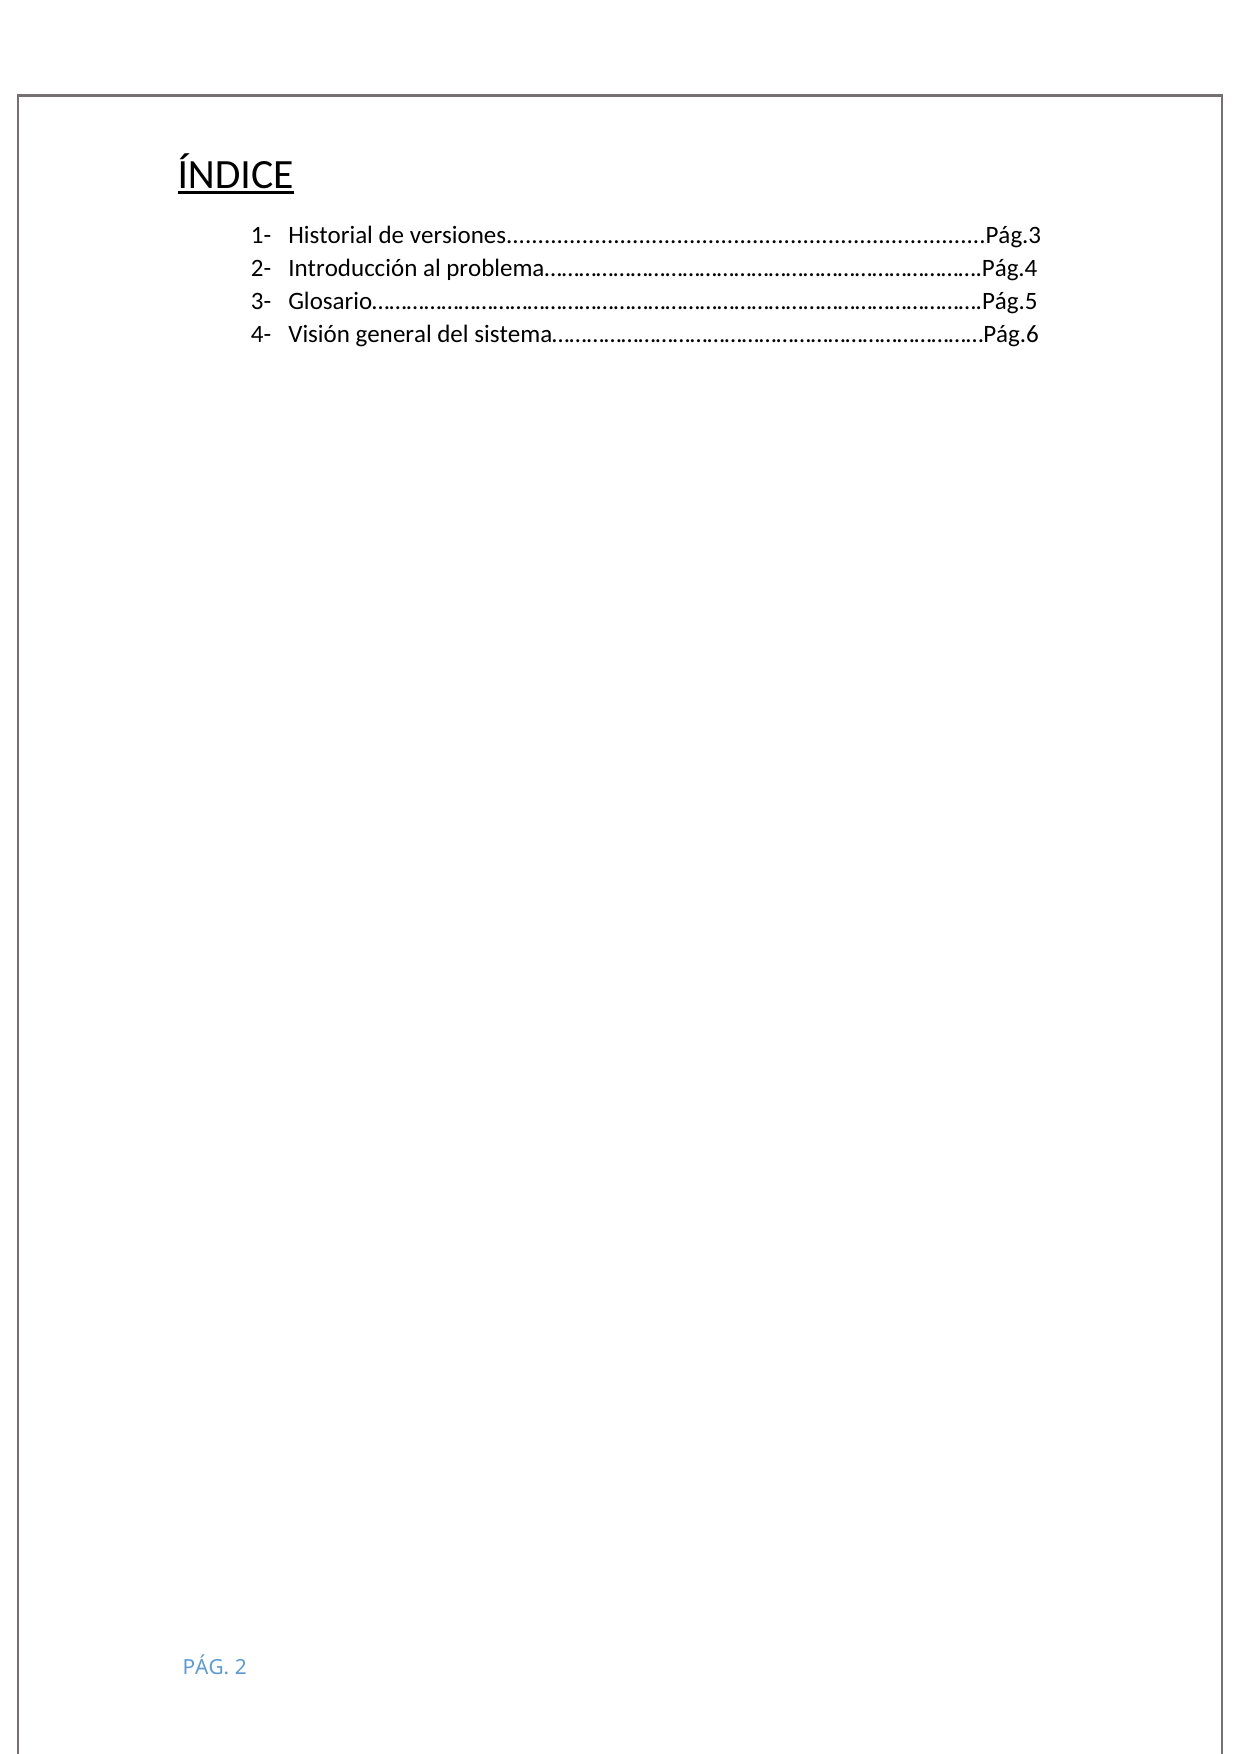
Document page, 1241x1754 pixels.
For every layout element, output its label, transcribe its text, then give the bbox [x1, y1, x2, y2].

list Visión general del sistema…………………………………………………………………Pág.6 [251, 318, 1063, 348]
list Historial de versiones............................................................................Pág.3 [251, 219, 1063, 250]
list Glosario…………………………………………………………………………………………….Pág.5 [251, 285, 1063, 316]
text ÍNDICE [177, 148, 1063, 198]
list Introducción al problema………………………………………………………………….Pág.4 [251, 252, 1063, 283]
